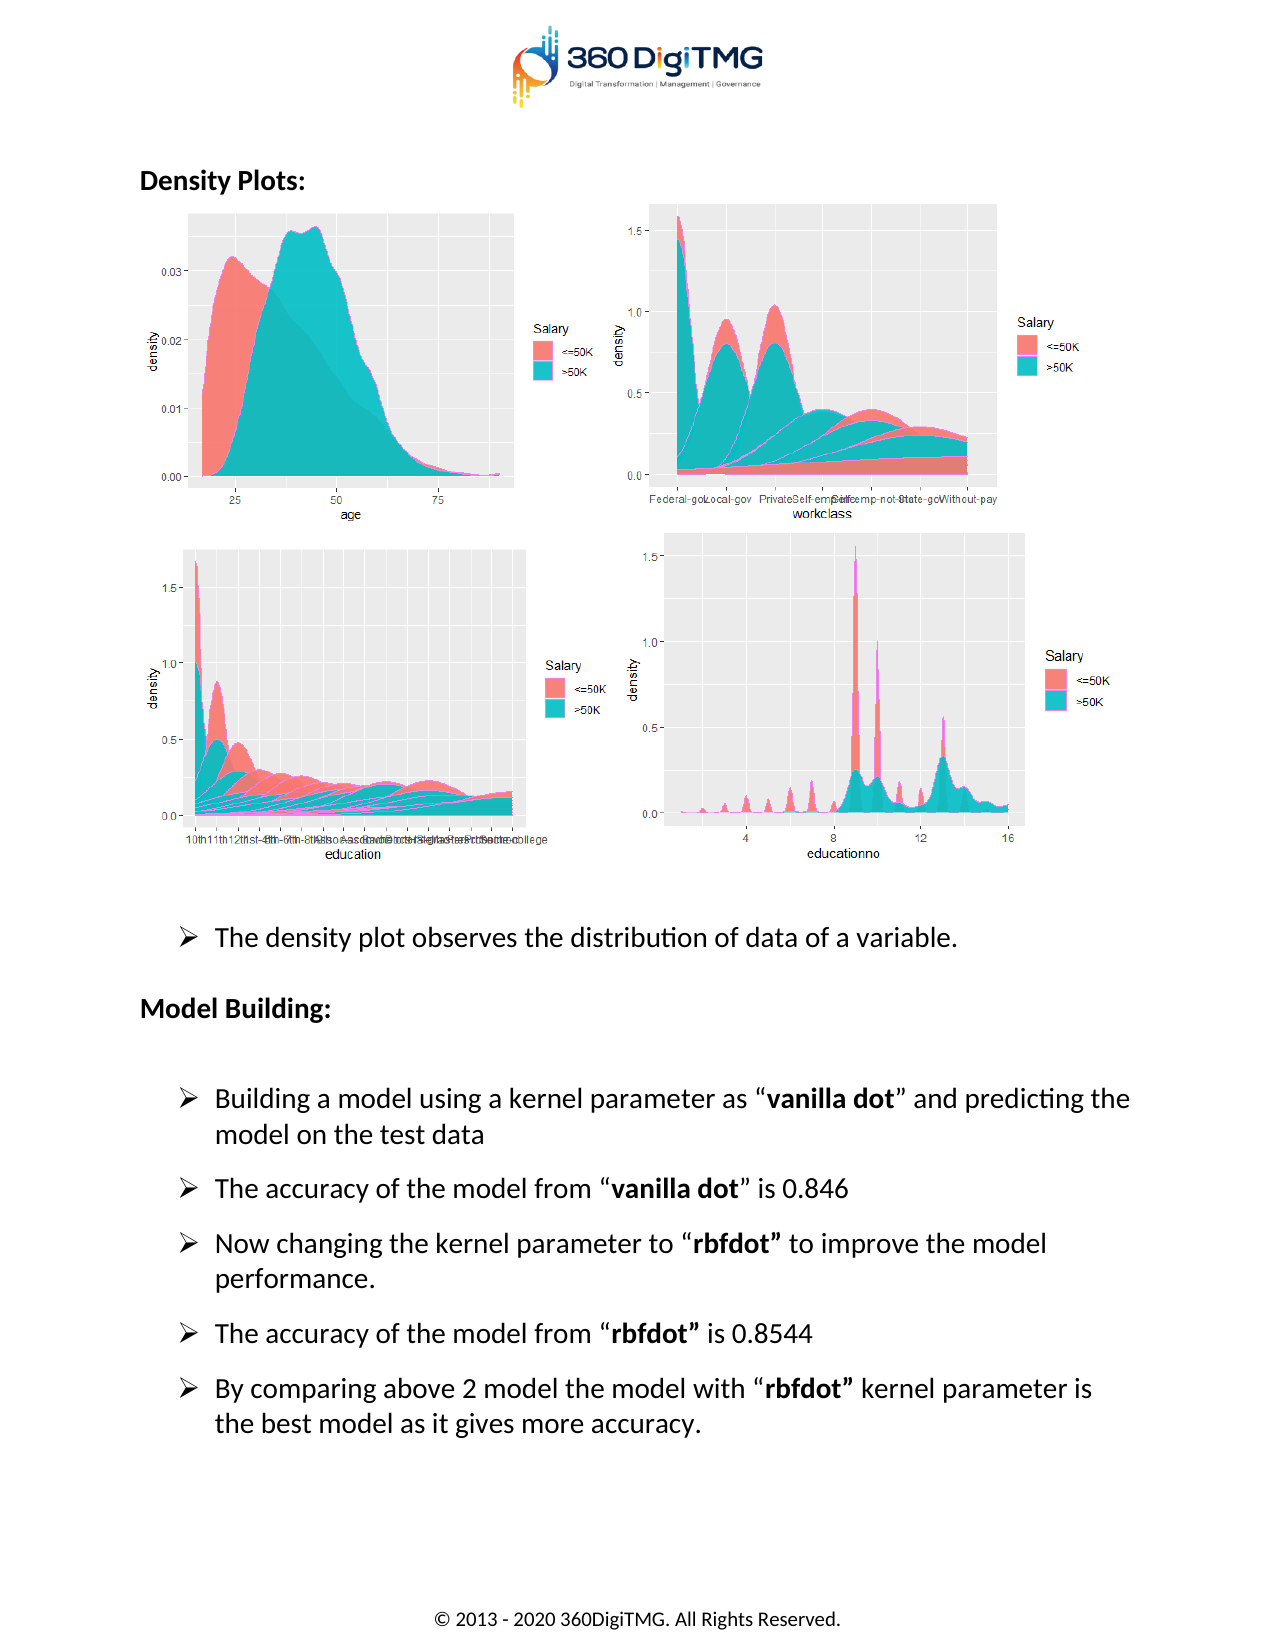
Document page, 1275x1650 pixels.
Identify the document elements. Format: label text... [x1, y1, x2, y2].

list Now changing the kernel parameter to “rbfdot” to improve the model performance. [177, 1225, 1133, 1296]
list The accuracy of the model from “vanilla dot” is 0.846 [177, 1170, 1133, 1206]
list By comparing above 2 model the model with “rbfdot” kernel parameter is the best model as it gives more accuracy. [177, 1370, 1133, 1441]
text Model Building: [139, 990, 1133, 1026]
list The density plot observes the distribution of data of a variable. [177, 919, 1133, 954]
picture [512, 25, 763, 108]
text Density Plots: [139, 162, 1133, 198]
list Building a model using a kernel parameter as “vanilla dot” and predicting the model on the test data [177, 1080, 1133, 1151]
list The accuracy of the model from “rbfdot” is 0.8544 [177, 1315, 1133, 1351]
picture [139, 198, 1123, 867]
